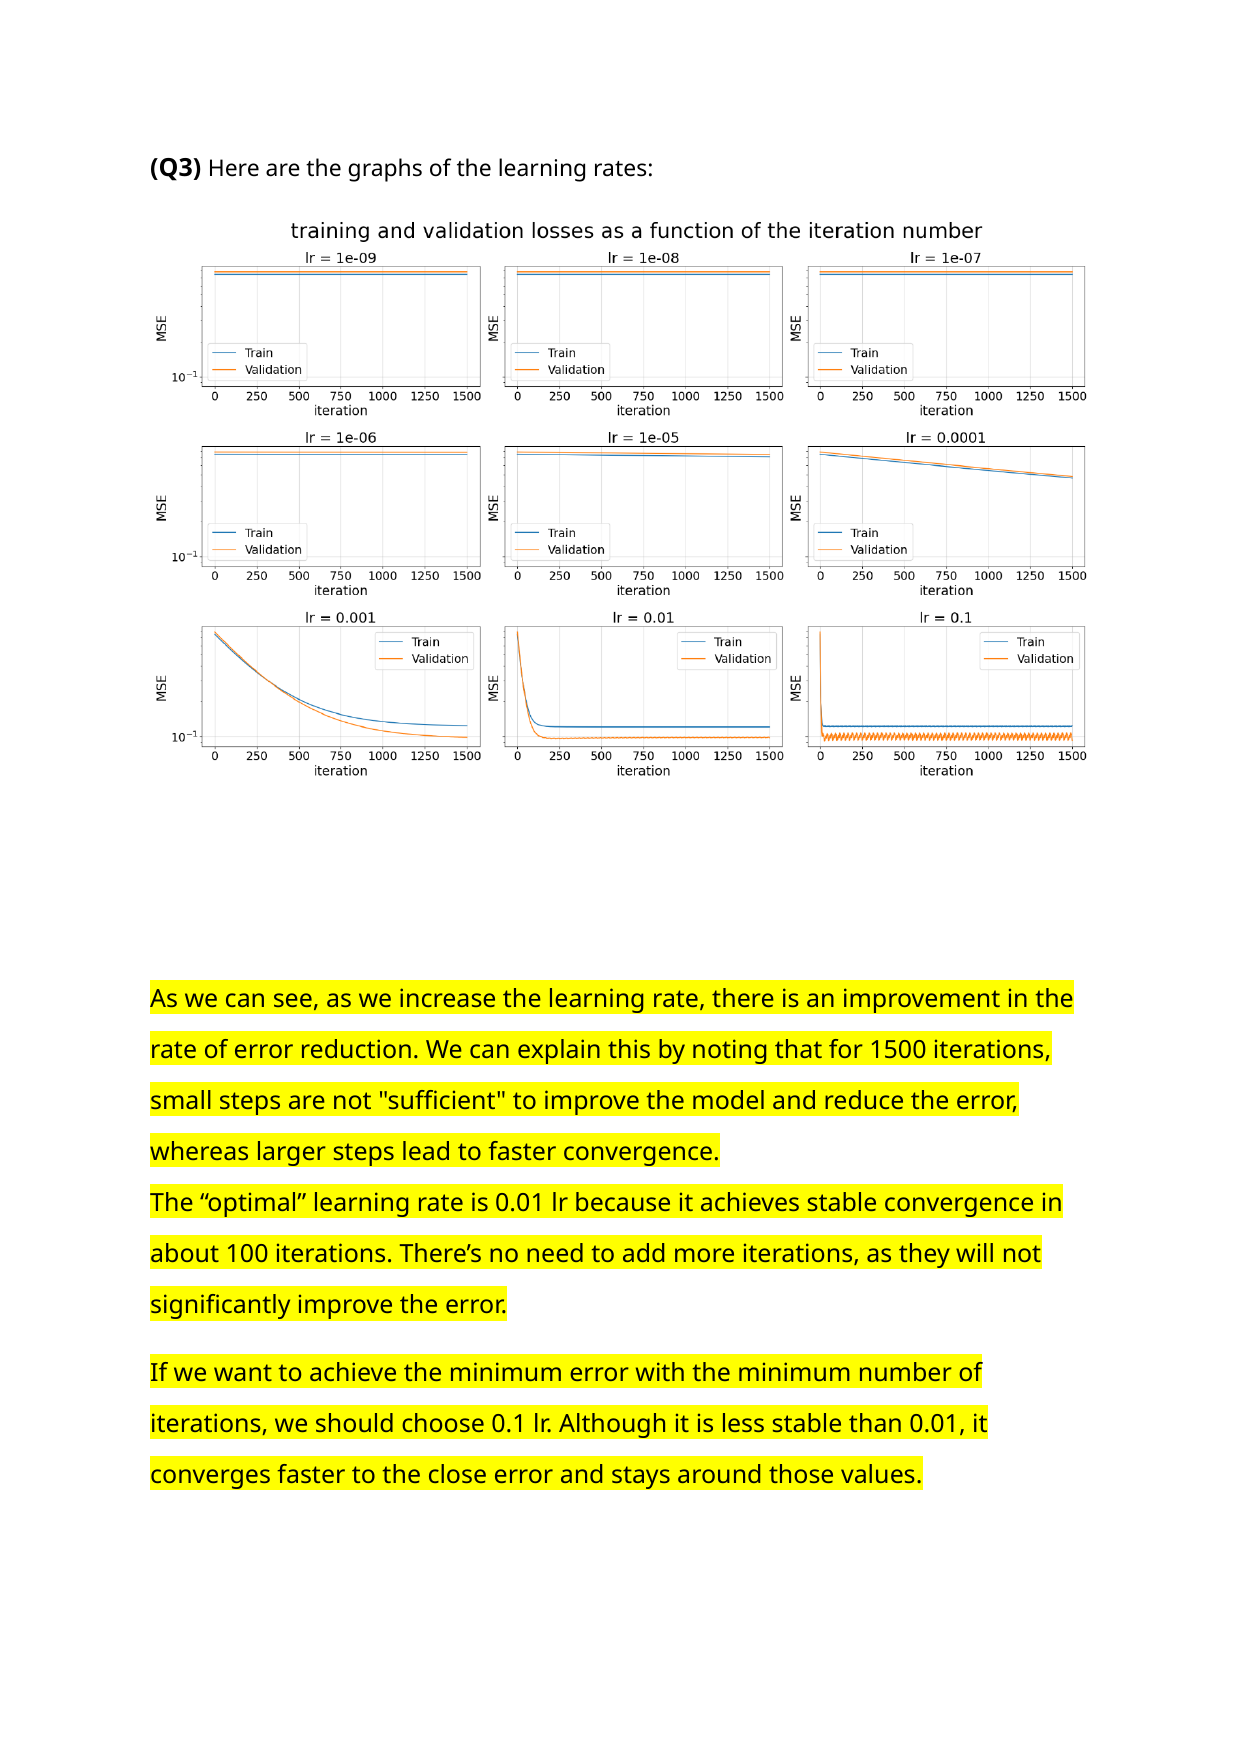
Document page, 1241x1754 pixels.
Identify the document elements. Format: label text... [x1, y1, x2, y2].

text If we want to achieve the minimum error with the minimum number of iterations, we should choose 0.1 lr. Although it is less stable than 0.01, it converges faster to the close error and stays around those values. [150, 1354, 1090, 1490]
picture [150, 217, 1091, 782]
text As we can see, as we increase the learning rate, there is an improvement in the rate of error reduction. We can explain this by noting that for 1500 iterations, small steps are not "sufficient" to improve the model and reduce the error, whereas larger steps lead to faster convergence. The “optimal” learning rate is 0.01 lr because it achieves stable convergence in about 100 iterations. There’s no need to add more iterations, as they will not significantly improve the error. [150, 980, 1090, 1321]
text (Q3) Here are the graphs of the learning rates: [150, 150, 1090, 184]
